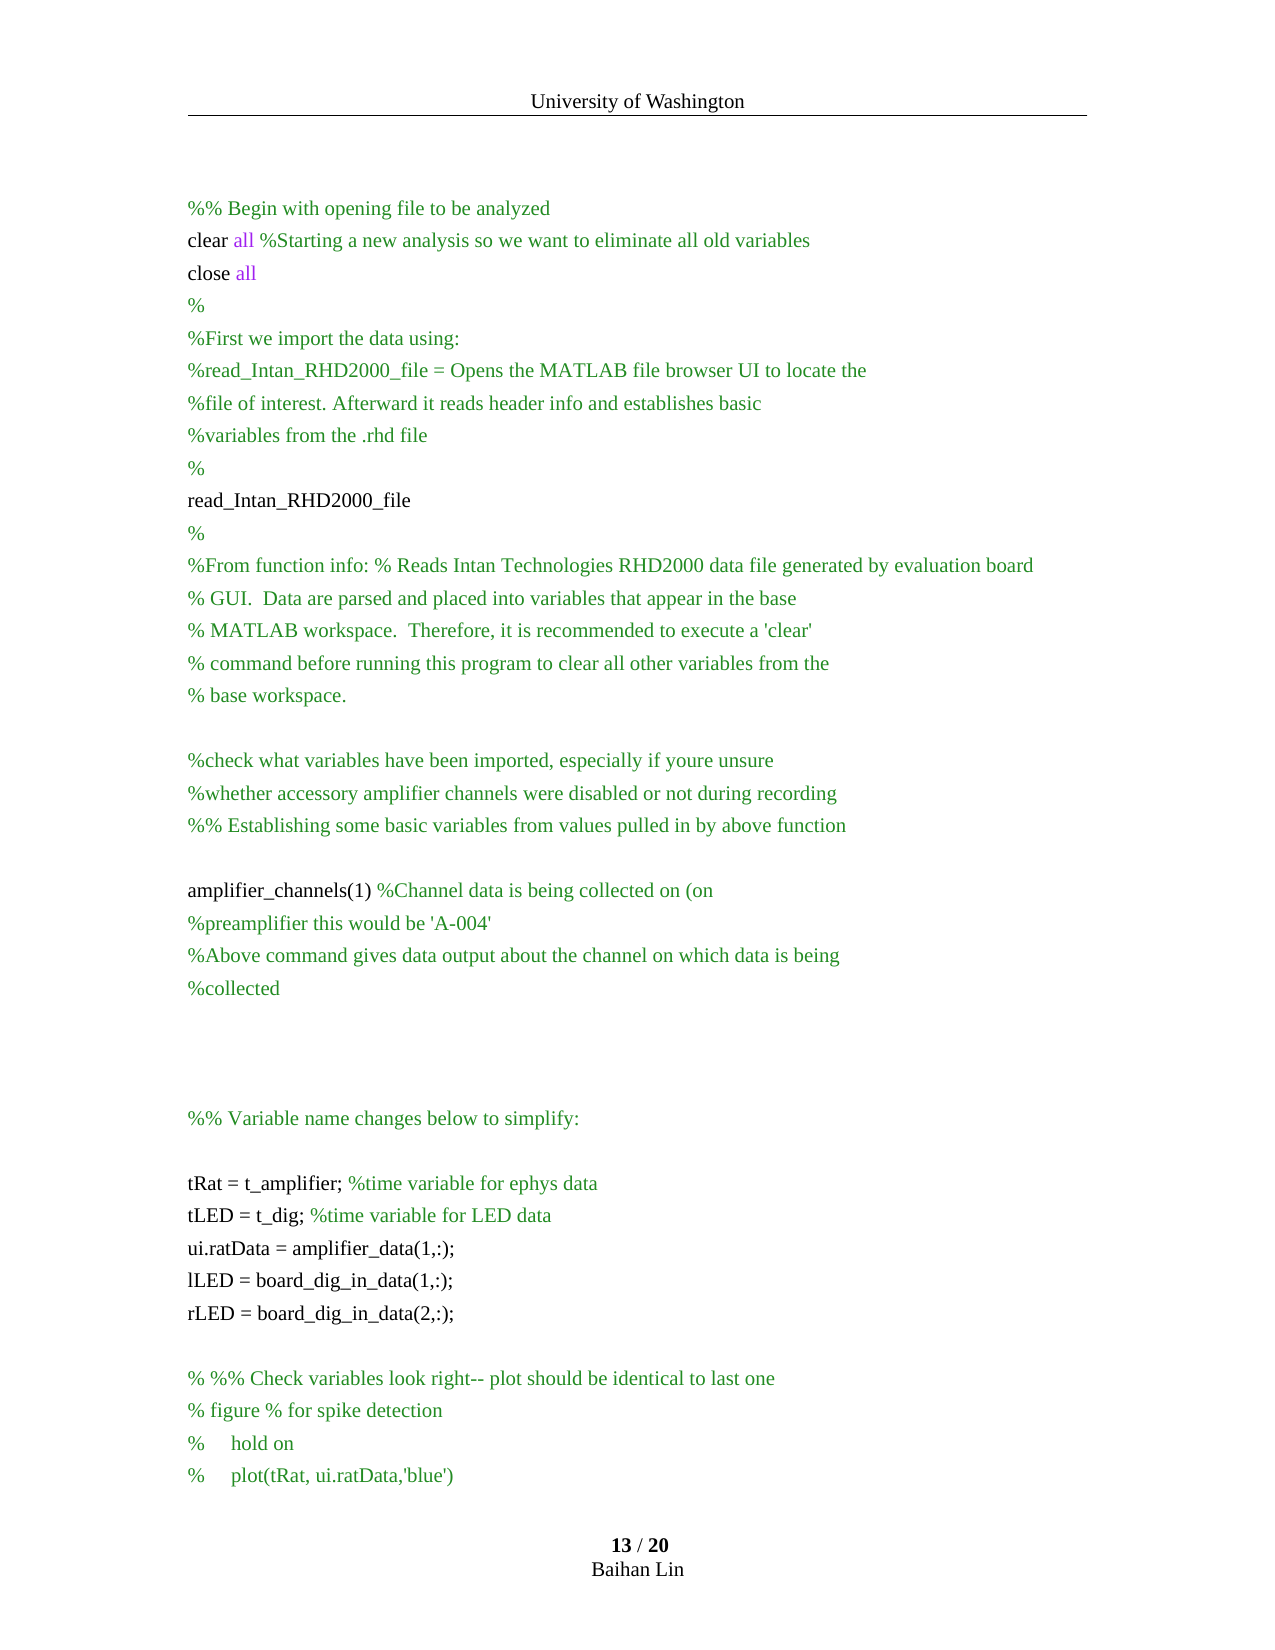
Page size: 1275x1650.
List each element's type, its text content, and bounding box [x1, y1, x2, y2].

text tRat = t_amplifier; %time variable for ephys data [187, 1166, 1087, 1199]
text % figure % for spike detection [187, 1394, 1087, 1426]
text close all [187, 256, 1087, 289]
text %read_Intan_RHD2000_file = Opens the MATLAB file browser UI to locate the [187, 354, 1087, 386]
text rLED = board_dig_in_data(2,:); [187, 1296, 1087, 1329]
text clear all %Starting a new analysis so we want to eliminate all old variables [187, 224, 1087, 256]
text % [187, 451, 1087, 484]
text %From function info: % Reads Intan Technologies RHD2000 data file generated by evaluation board [187, 549, 1087, 581]
text %whether accessory amplifier channels were disabled or not during recording [187, 776, 1087, 809]
text % hold on [187, 1426, 1087, 1459]
text % base workspace. [187, 679, 1087, 711]
text %Above command gives data output about the channel on which data is being [187, 939, 1087, 971]
text read_Intan_RHD2000_file [187, 484, 1087, 516]
text %collected [187, 971, 1087, 1004]
text % GUI. Data are parsed and placed into variables that appear in the base [187, 581, 1087, 614]
text %% Begin with opening file to be analyzed [187, 191, 1087, 224]
text %preamplifier this would be 'A-004' [187, 906, 1087, 939]
text ui.ratData = amplifier_data(1,:); [187, 1231, 1087, 1264]
text % [187, 516, 1087, 549]
text % command before running this program to clear all other variables from the [187, 646, 1087, 679]
text %% Establishing some basic variables from values pulled in by above function [187, 809, 1087, 841]
text %% Variable name changes below to simplify: [187, 1101, 1087, 1134]
text % [187, 289, 1087, 321]
text %First we import the data using: [187, 321, 1087, 354]
text lLED = board_dig_in_data(1,:); [187, 1264, 1087, 1296]
text amplifier_channels(1) %Channel data is being collected on (on [187, 874, 1087, 906]
text % MATLAB workspace. Therefore, it is recommended to execute a 'clear' [187, 614, 1087, 646]
text tLED = t_dig; %time variable for LED data [187, 1199, 1087, 1231]
text %file of interest. Afterward it reads header info and establishes basic [187, 386, 1087, 419]
text %check what variables have been imported, especially if youre unsure [187, 744, 1087, 776]
text %variables from the .rhd file [187, 419, 1087, 451]
text % plot(tRat, ui.ratData,'blue') [187, 1459, 1087, 1491]
text % %% Check variables look right-- plot should be identical to last one [187, 1361, 1087, 1394]
